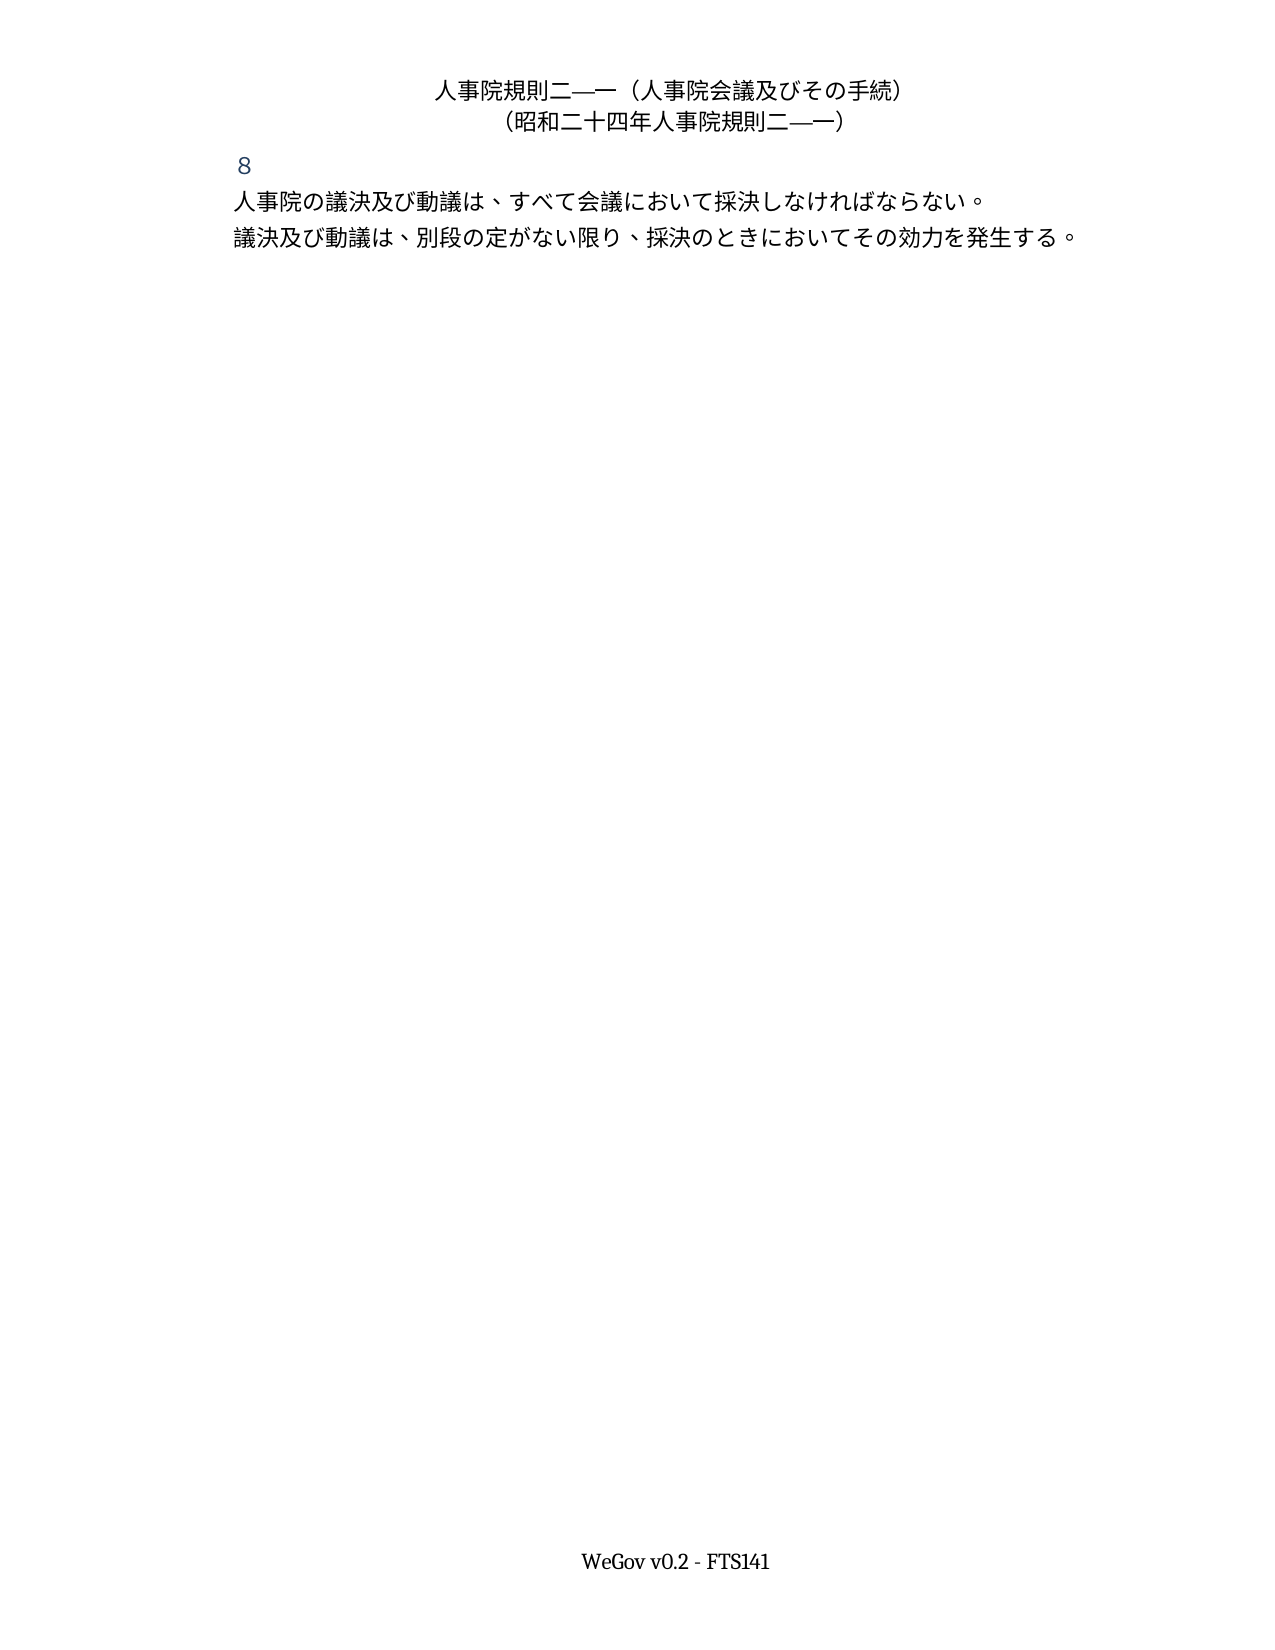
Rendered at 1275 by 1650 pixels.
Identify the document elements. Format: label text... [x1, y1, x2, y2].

text 人事院の議決及び動議は、すべて会議において採決しなければならない。 議決及び動議は、別段の定がない限り、採決のときにおいてその効力を発生する。 [233, 186, 1087, 253]
subtitle ８ [233, 150, 1087, 181]
